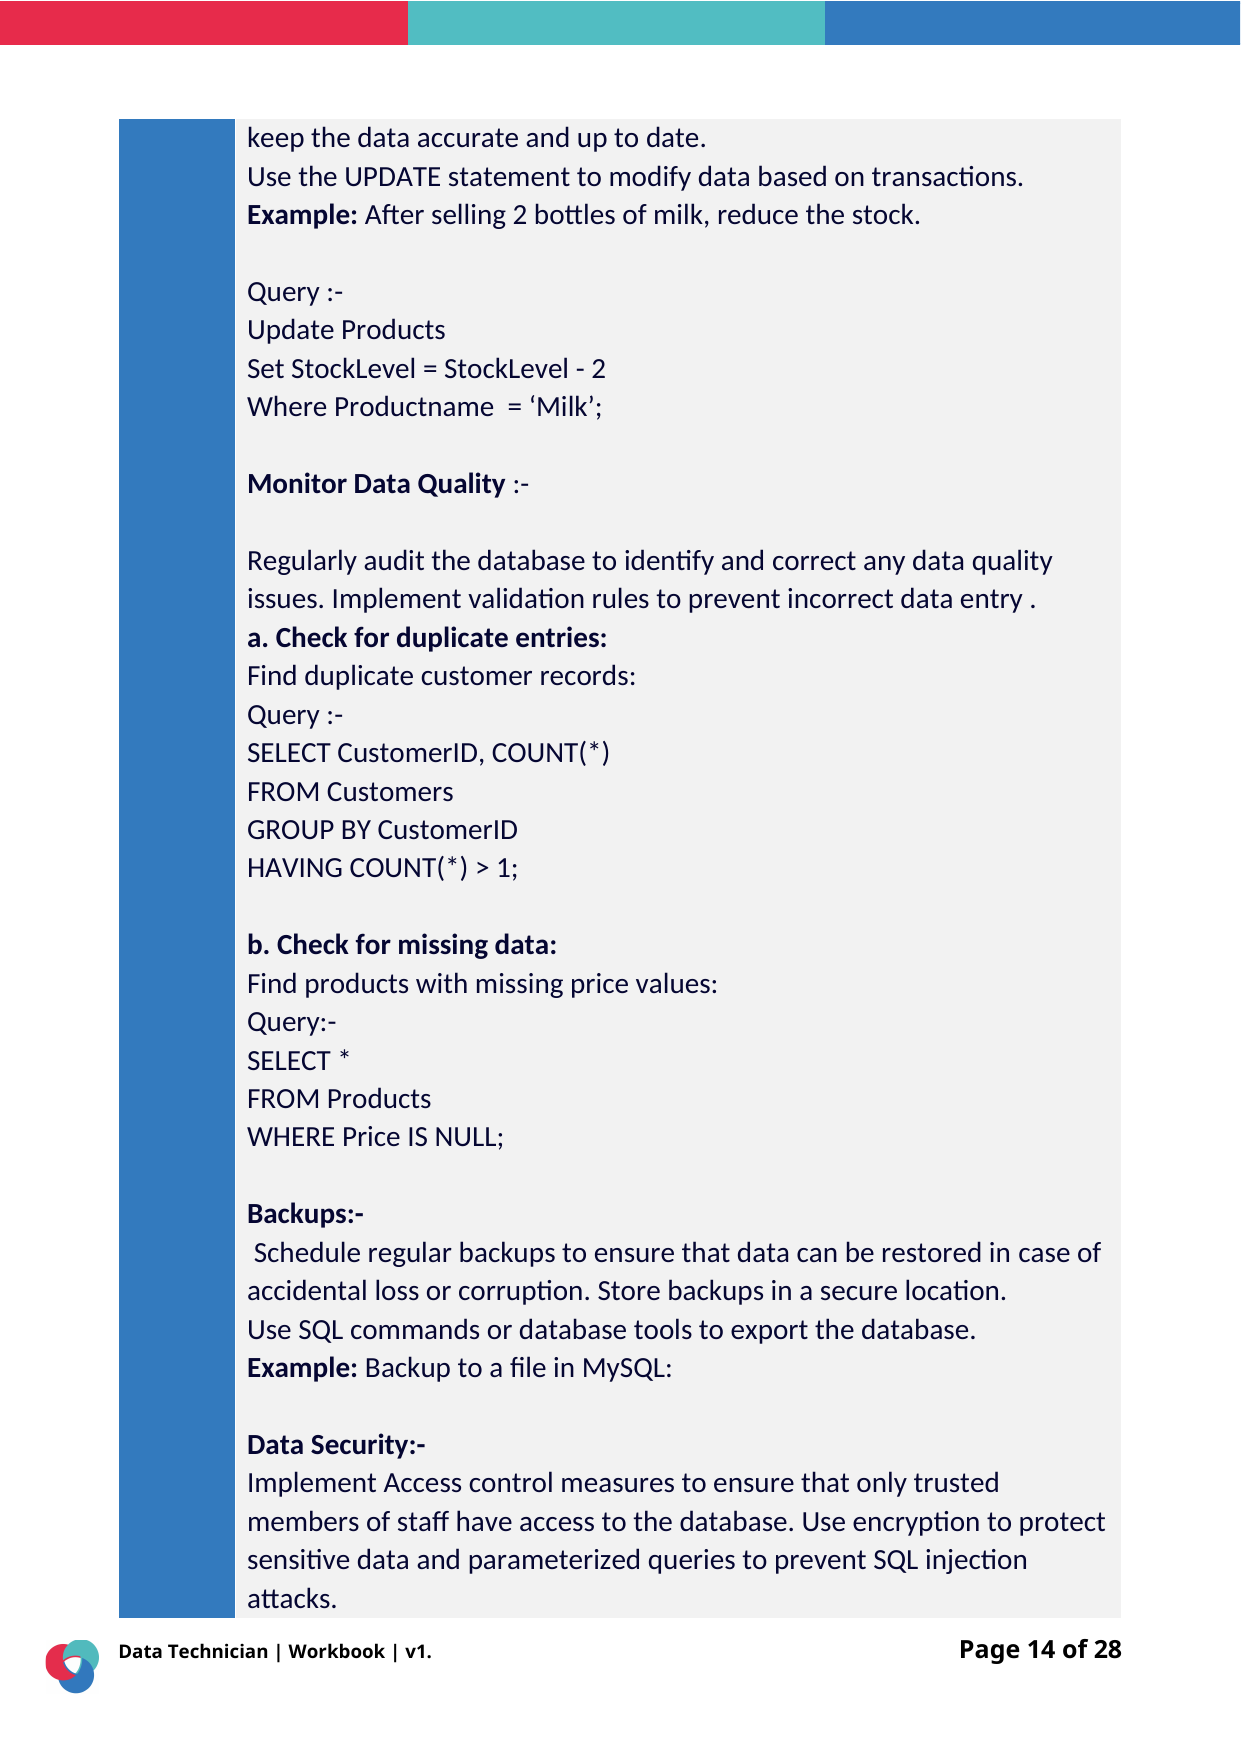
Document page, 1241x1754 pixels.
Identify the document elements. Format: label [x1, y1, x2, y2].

table_header [236, 119, 1121, 1618]
picture [45, 1640, 100, 1694]
table_header [119, 119, 235, 1618]
